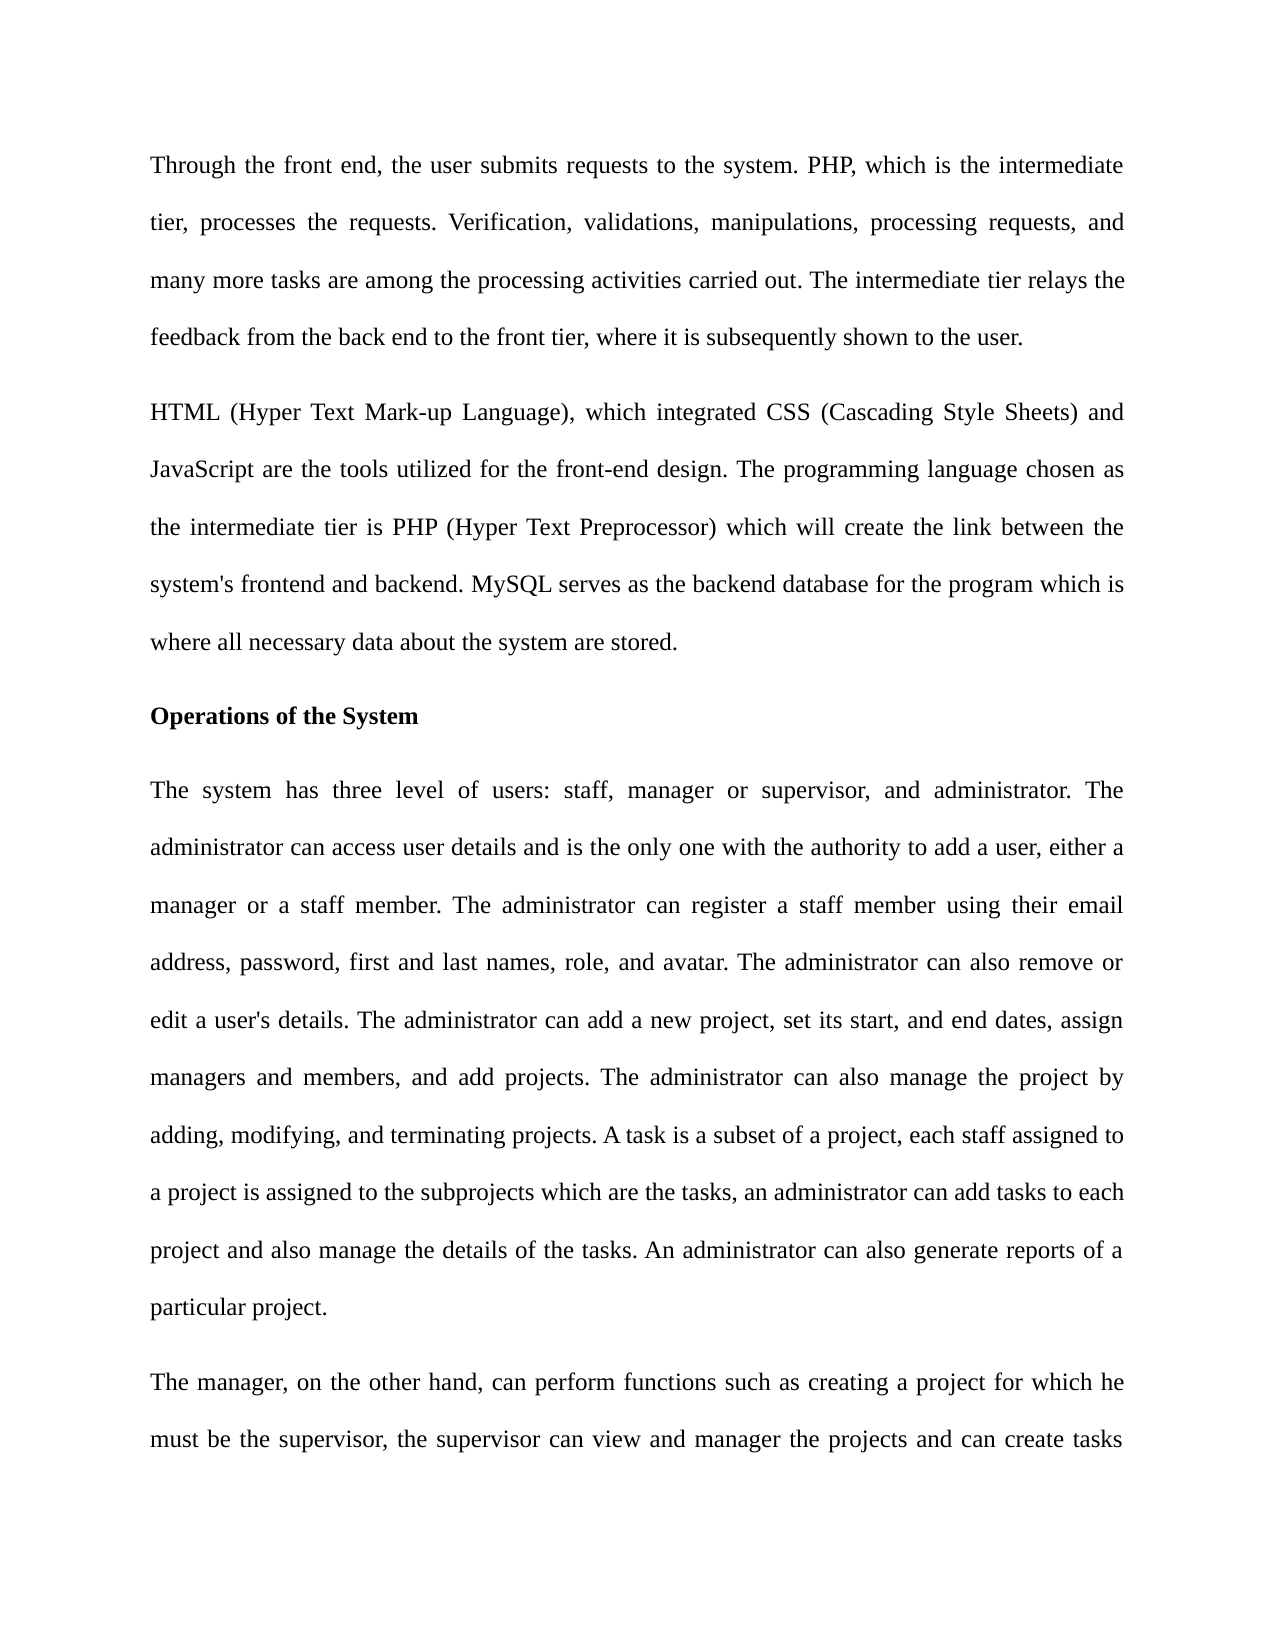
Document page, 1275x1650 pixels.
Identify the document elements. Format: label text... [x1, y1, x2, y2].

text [150, 1367, 1125, 1453]
text HTML (Hyper Text Mark-up Language), which integrated CSS (Cascading Style Sheets) and JavaScript are the tools utilized for the front-end design. The programming language chosen as the intermediate tier is PHP (Hyper Text Preprocessor) which will create the link between the system's frontend and backend. MySQL serves as the backend database for the program which is where all necessary data about the system are stored. [150, 397, 1125, 655]
text Through the front end, the user submits requests to the system. PHP, which is the intermediate tier, processes the requests. Verification, validations, manipulations, processing requests, and many more tasks are among the processing activities carried out. The intermediate tier relays the feedback from the back end to the front tier, where it is subsequently shown to the user. [150, 150, 1125, 351]
text The system has three level of users: staff, manager or supervisor, and administrator. The administrator can access user details and is the only one with the authority to add a user, either a manager or a staff member. The administrator can register a staff member using their email address, password, first and last names, role, and avatar. The administrator can also remove or edit a user's details. The administrator can add a new project, set its start, and end dates, assign managers and members, and add projects. The administrator can also manage the project by adding, modifying, and terminating projects. A task is a subset of a project, each staff assigned to a project is assigned to the subprojects which are the tasks, an administrator can add tasks to each project and also manage the details of the tasks. An administrator can also generate reports of a particular project. [150, 775, 1125, 1321]
text Operations of the System [150, 701, 1125, 729]
